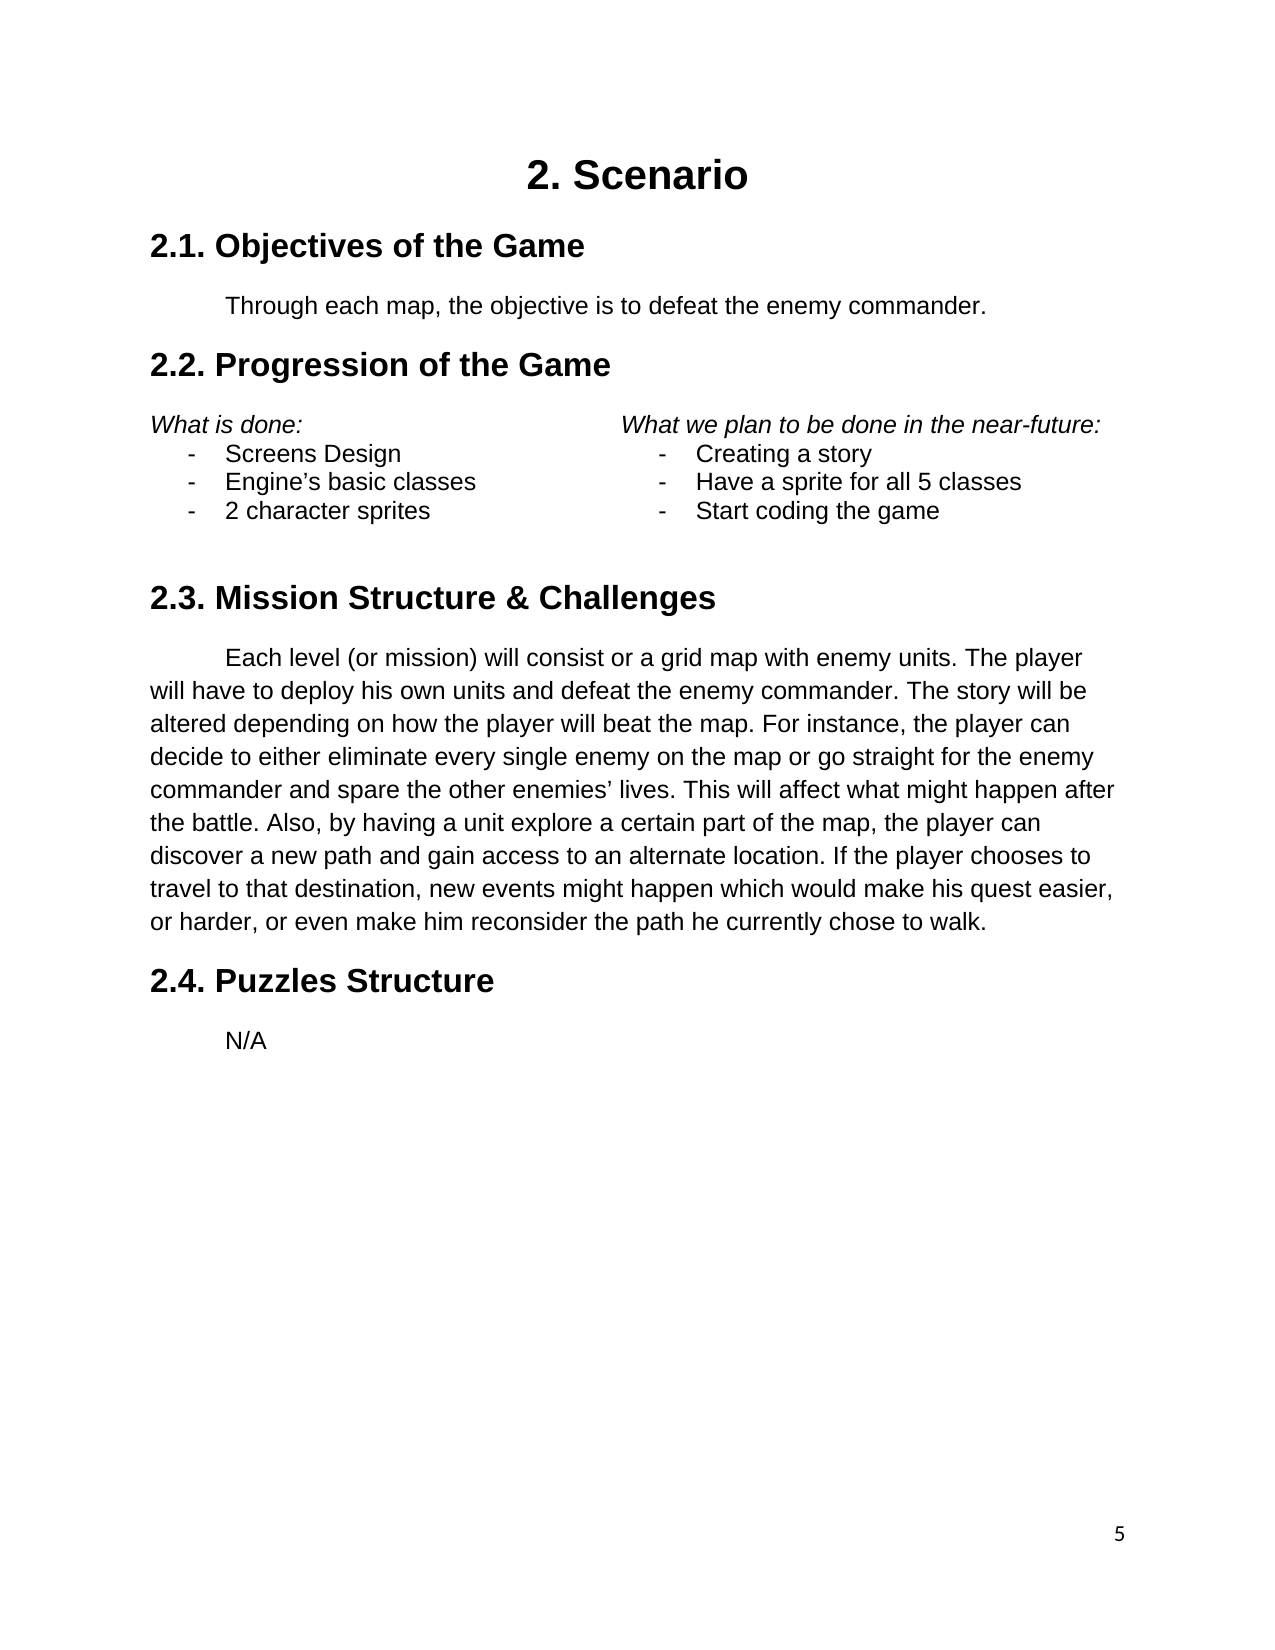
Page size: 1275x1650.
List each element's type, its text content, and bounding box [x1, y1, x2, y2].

text 2.4. Puzzles Structure [150, 961, 1125, 999]
text N/A [150, 1026, 1125, 1054]
text Each level (or mission) will consist or a grid map with enemy units. The player will have to deploy his own units and defeat the enemy commander. The story will be altered depending on how the player will beat the map. For instance, the player can decide to either eliminate every single enemy on the map or go straight for the enemy commander and spare the other enemies’ lives. This will affect what might happen after the battle. Also, by having a unit explore a certain part of the map, the player can discover a new path and gain access to an alternate location. If the player chooses to travel to that destination, new events might happen which would make his quest easier, or harder, or even make him reconsider the path he currently chose to walk. [150, 643, 1125, 936]
text 2.2. Progression of the Game [150, 345, 1125, 383]
table_header What we plan to be done in the near-future: Creating a story Have a sprite for all 5 classes Start coding the game [609, 410, 1136, 525]
text 2.3. Mission Structure & Challenges [150, 578, 1125, 616]
text Through each map, the objective is to defeat the enemy commander. [150, 291, 1125, 320]
text 2.1. Objectives of the Game [150, 226, 1125, 264]
text 2. Scenario [150, 150, 1125, 198]
table_header What is done: Screens Design Engine’s basic classes 2 character sprites [139, 410, 609, 525]
